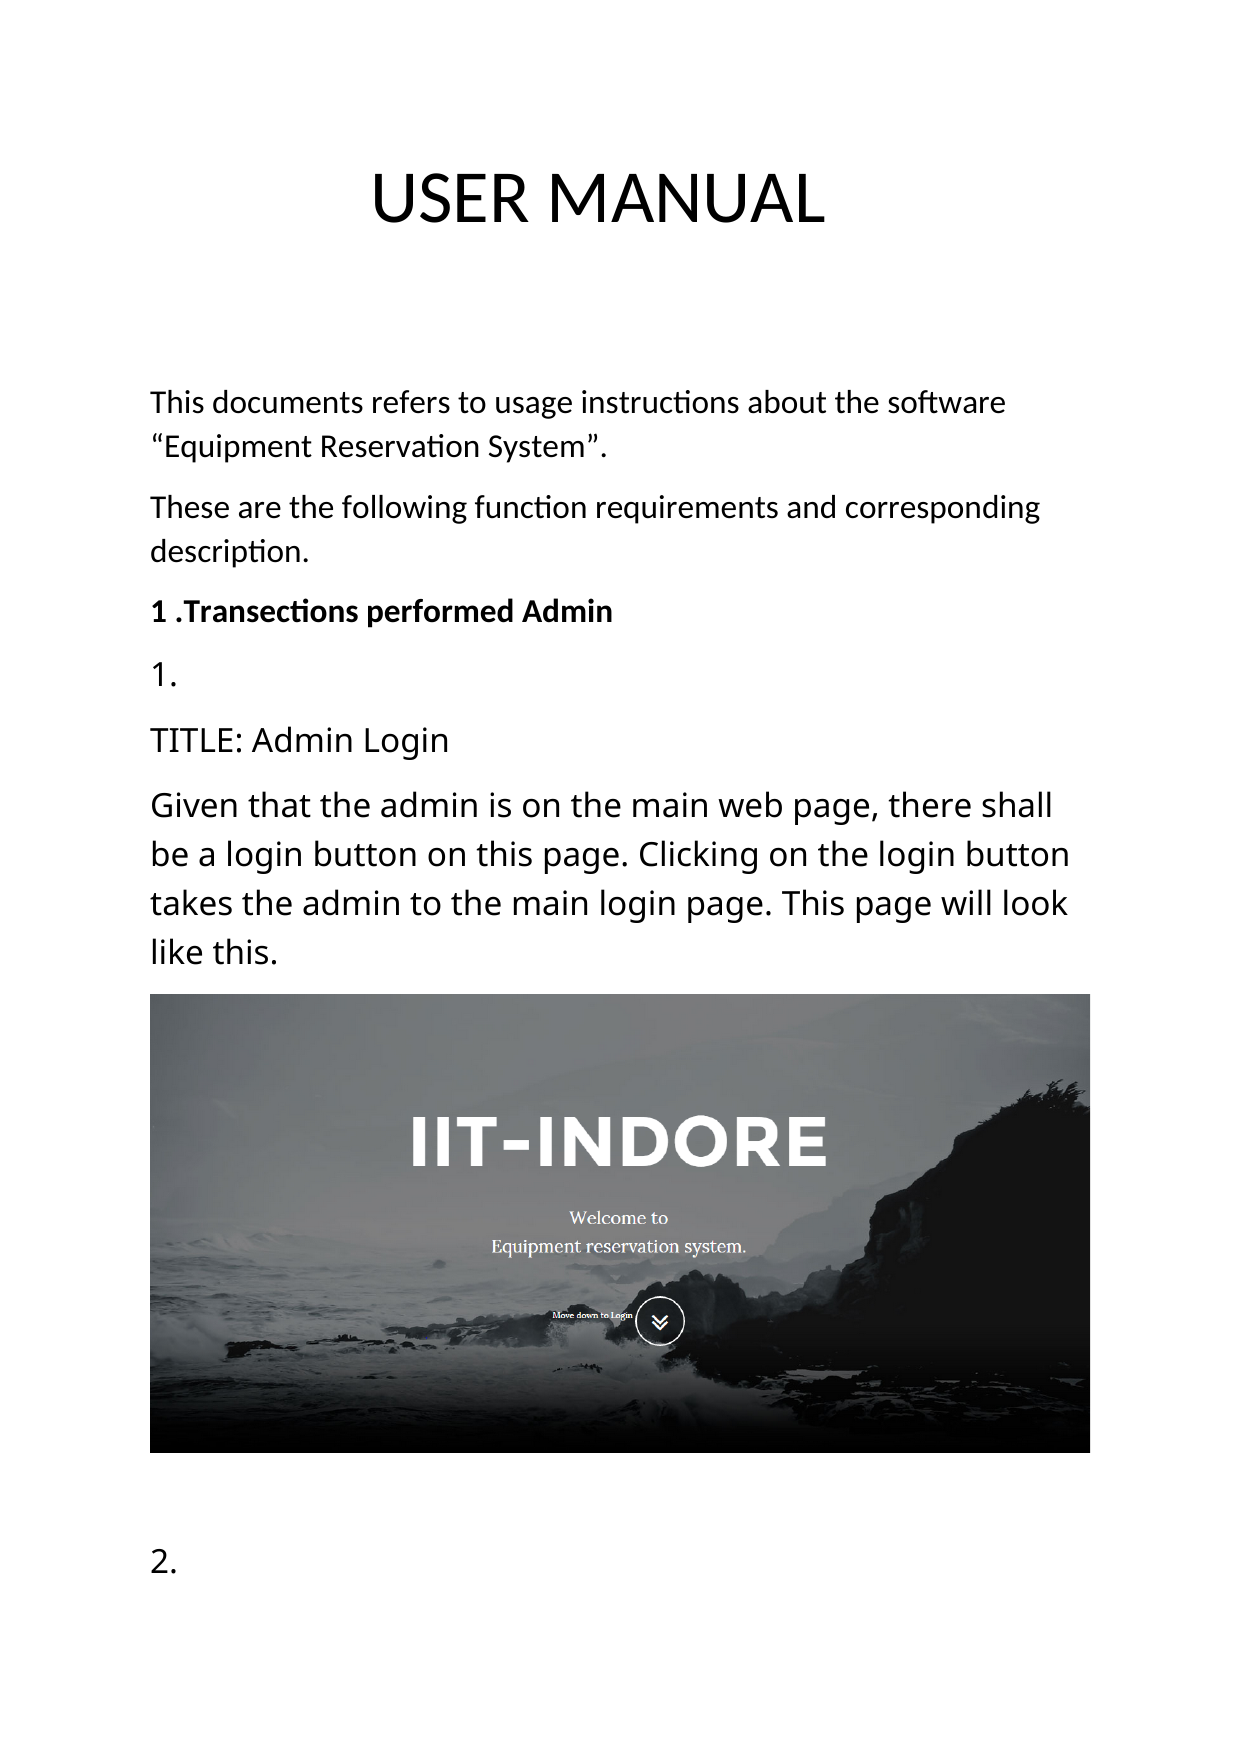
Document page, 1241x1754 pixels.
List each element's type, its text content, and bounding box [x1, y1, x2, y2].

text TITLE: Admin Login [150, 716, 1090, 762]
text USER MANUAL [150, 150, 1090, 242]
picture [150, 994, 1091, 1453]
text These are the following function requirements and corresponding description. [150, 486, 1090, 570]
text 1 .Transections performed Admin [150, 590, 1090, 631]
text Given that the admin is on the main web page, there shall be a login button on this page. Clicking on the login button takes the admin to the main login page. This page will look like this. [150, 782, 1090, 974]
text 1. [150, 651, 1090, 696]
text 2. [150, 1537, 1090, 1583]
text This documents refers to usage instructions about the software “Equipment Reservation System”. [150, 381, 1090, 466]
